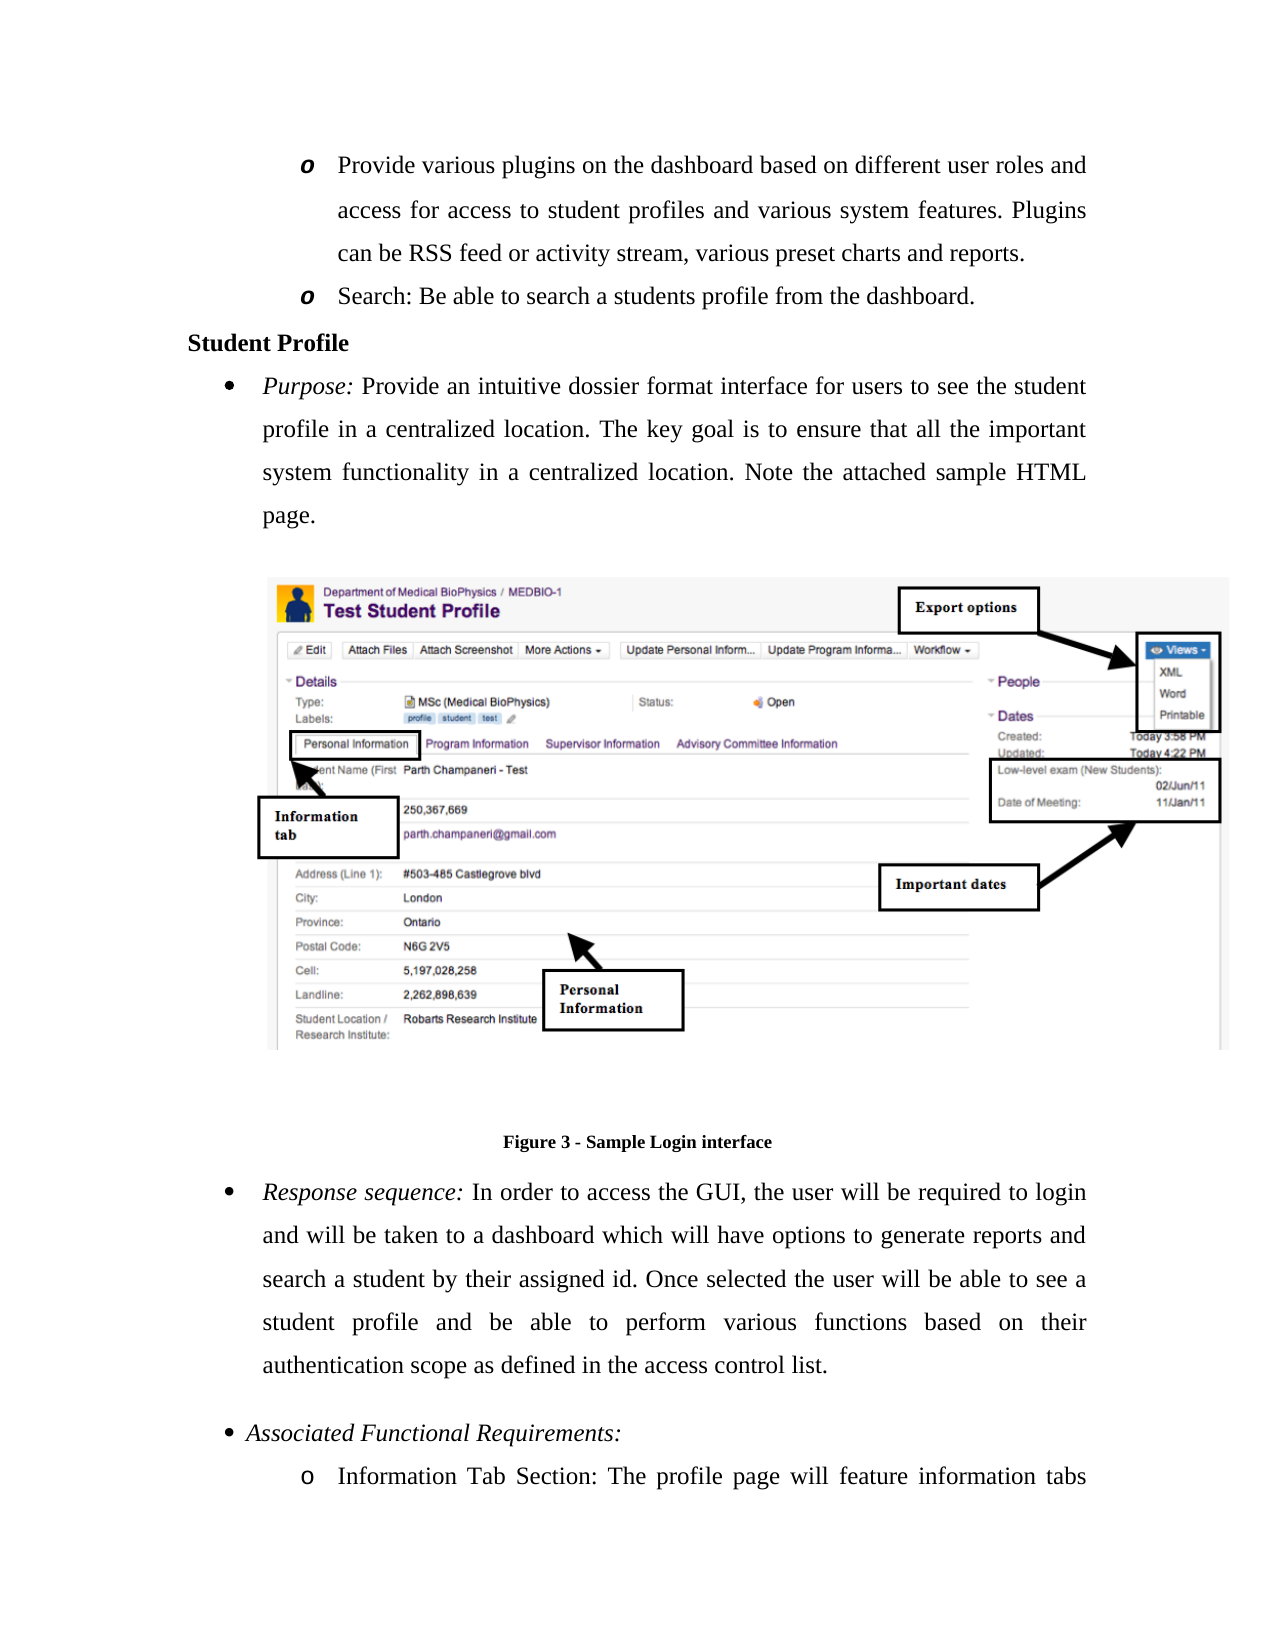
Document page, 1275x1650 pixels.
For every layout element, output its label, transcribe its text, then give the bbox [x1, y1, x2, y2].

text Figure 3 - Sample Login interface [187, 1131, 1087, 1152]
text Student Profile [187, 328, 1087, 356]
list Purpose: Provide an intuitive dossier format interface for users to see the student profile in a centralized location. The key goal is to ensure that all the important system functionality in a centralized location. Note the attached sample HTML page. [225, 371, 1087, 529]
picture [243, 568, 1242, 1092]
subtitle Response sequence: In order to access the GUI, the user will be required to login and will be taken to a dashboard which will have options to generate reports and search a student by their assigned id. Once selected the user will be able to see a student profile and be able to perform various functions based on their authentication scope as defined in the access control list. [225, 1177, 1087, 1379]
list Associated Functional Requirements: [225, 1418, 1087, 1447]
list Search: Be able to search a students profile from the dashboard. [300, 281, 1087, 312]
